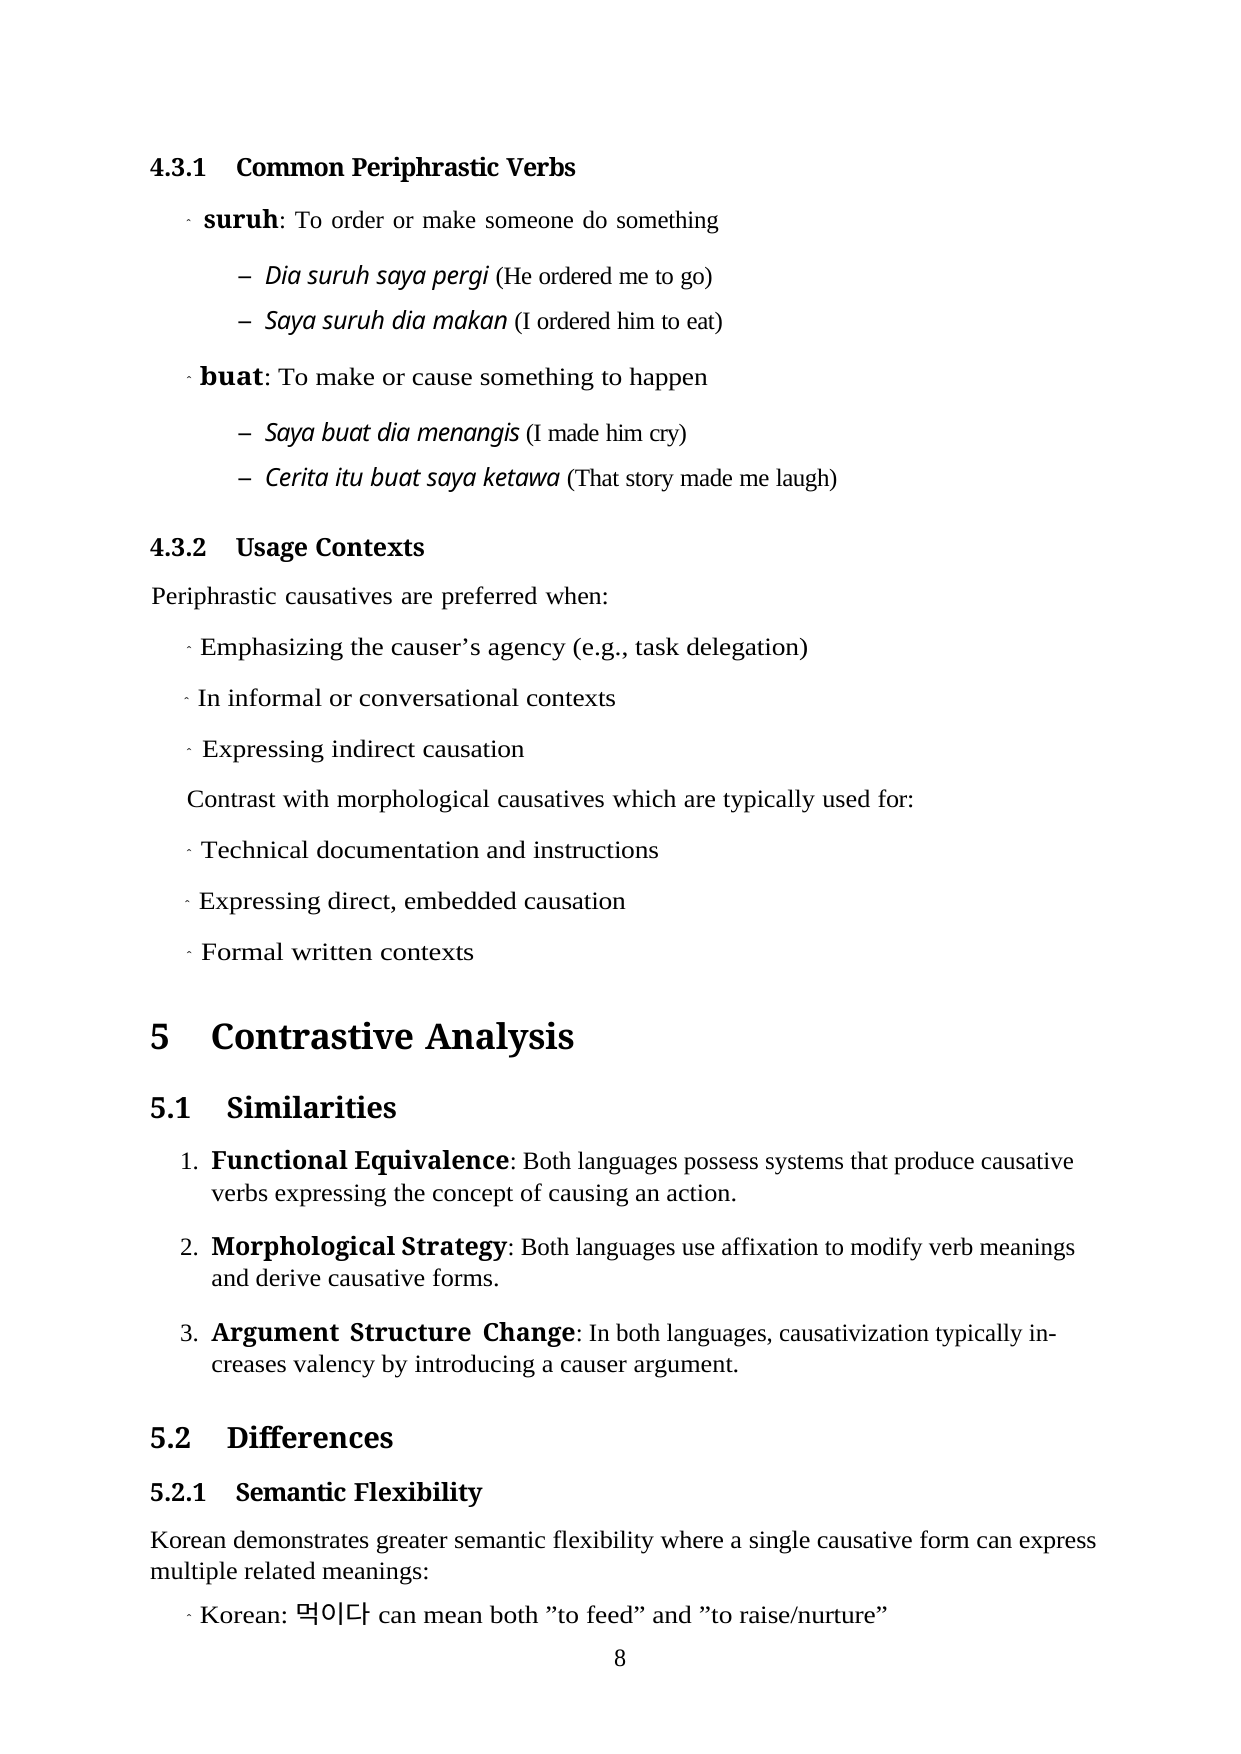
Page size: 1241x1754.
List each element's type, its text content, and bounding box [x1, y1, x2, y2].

subtitle Contrastive Analysis [150, 1011, 1136, 1059]
list Functional Equivalence: Both languages possess systems that produce causative verbs expressing the concept of causing an action. [180, 1143, 1090, 1207]
text ˆ Formal written contexts [187, 937, 1136, 966]
subtitle Differences [150, 1418, 1136, 1457]
list Saya suruh dia makan (I ordered him to eat) [238, 303, 1136, 337]
list Morphological Strategy: Both languages use affixation to modify verb meanings and derive causative forms. [180, 1229, 1090, 1292]
text Korean demonstrates greater semantic flexibility where a single causative form can express multiple related meanings: [150, 1526, 1136, 1584]
text ˆ Emphasizing the causer’s agency (e.g., task delegation) [187, 632, 1136, 661]
text ˆ Expressing direct, embedded causation [137, 886, 626, 915]
text ˆ Expressing indirect causation [187, 734, 1136, 762]
text ˆ Korean: 먹이다 can mean both ”to feed” and ”to raise/nurture” [187, 1597, 1136, 1631]
text ˆ In informal or conversational contexts [137, 683, 616, 712]
list Argument Structure Change: In both languages, causativization typically in- creases valency by introducing a causer argument. [180, 1314, 1091, 1378]
text ˆ suruh: To order or make someone do something [186, 202, 1136, 236]
text Contrast with morphological causatives which are typically used for: [187, 784, 1136, 813]
list Cerita itu buat saya ketawa (That story made me laugh) [238, 459, 1136, 493]
subtitle Usage Contexts [150, 530, 1136, 564]
subtitle Semantic Flexibility [150, 1474, 1136, 1508]
subtitle Similarities [150, 1087, 1136, 1127]
text ˆ buat: To make or cause something to happen [187, 358, 1136, 392]
list Saya buat dia menangis (I made him cry) [238, 414, 1136, 448]
subtitle Common Periphrastic Verbs [150, 150, 1136, 184]
text ˆ Technical documentation and instructions [187, 835, 1136, 864]
text Periphrastic causatives are preferred when: [137, 581, 609, 610]
list Dia suruh saya pergi (He ordered me to go) [238, 257, 1136, 291]
